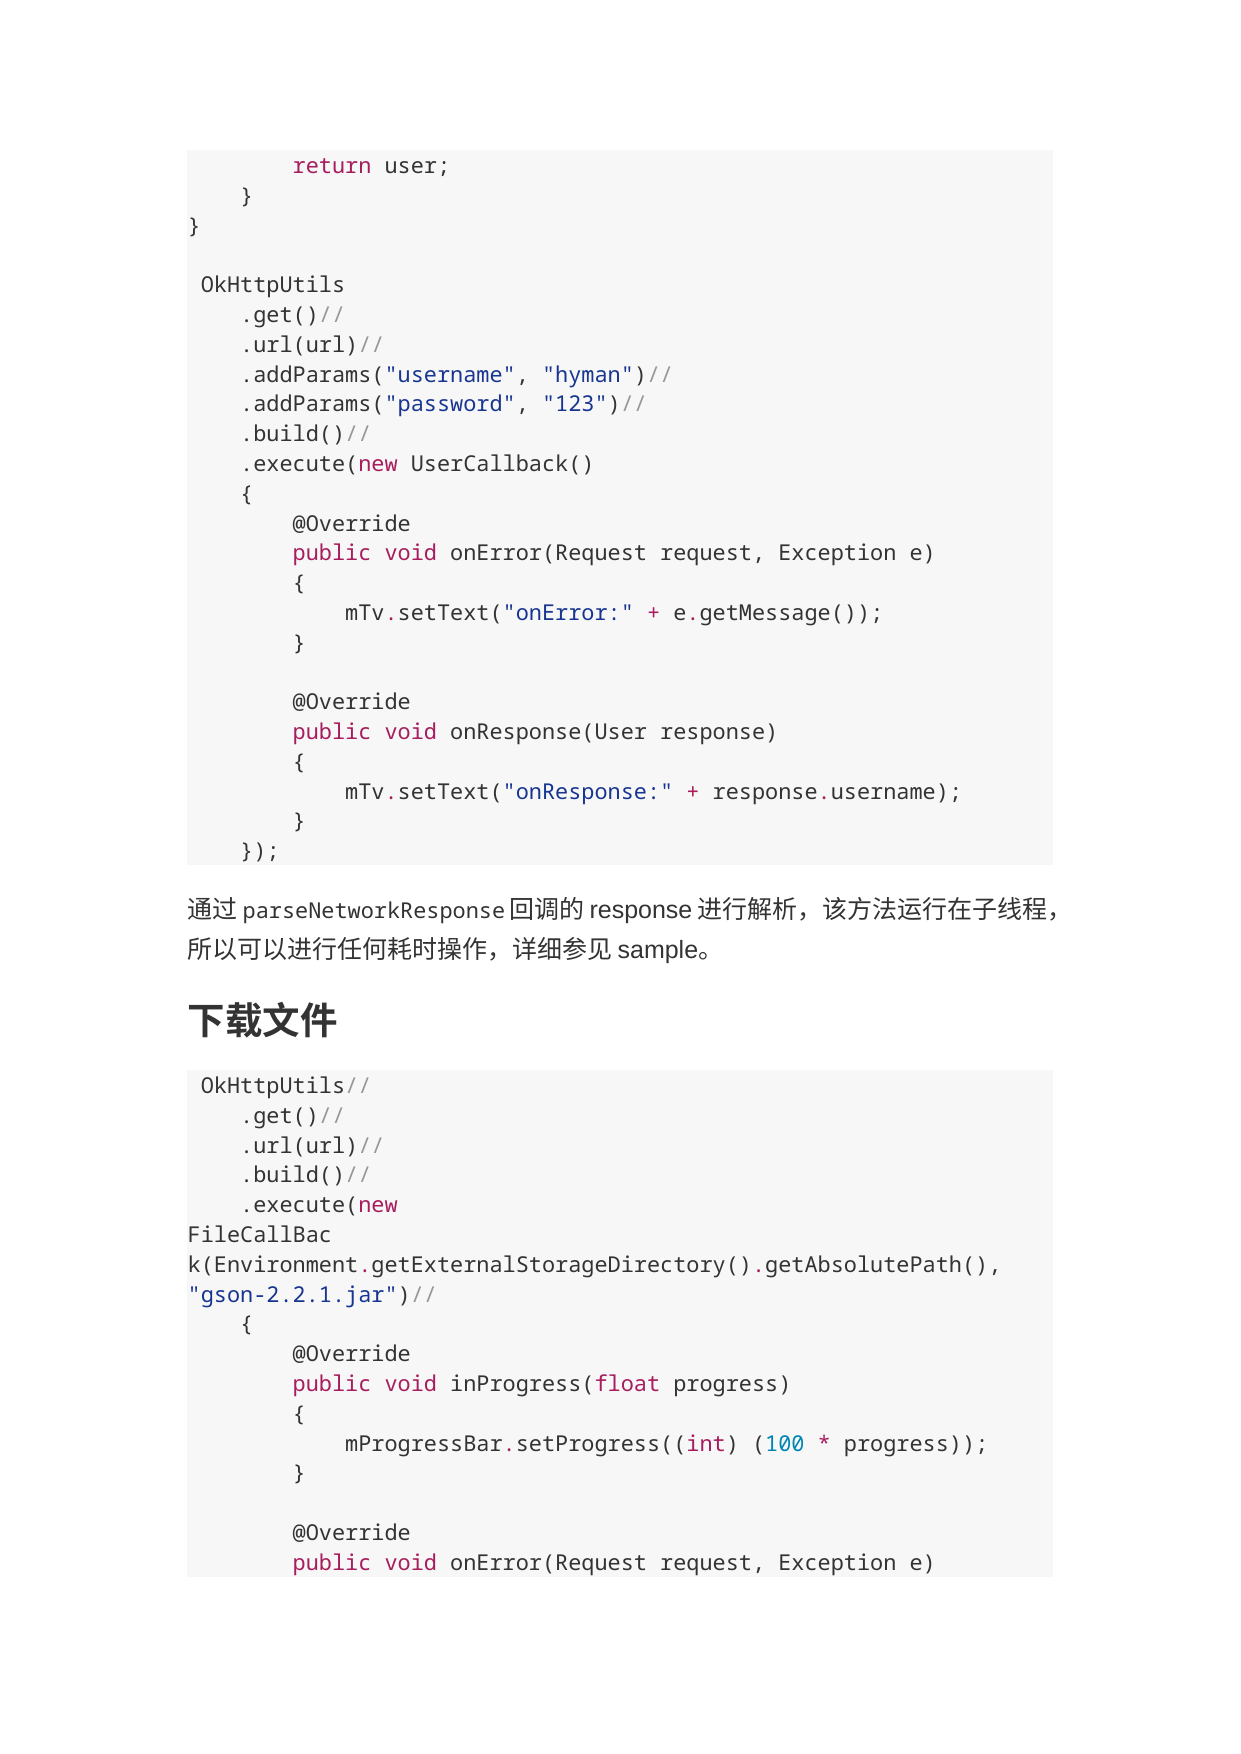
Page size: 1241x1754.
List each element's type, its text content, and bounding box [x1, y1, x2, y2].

text public void onResponse(User response) [187, 716, 1053, 746]
text @Override [187, 1517, 1053, 1547]
text .execute(new FileCallBack(Environment.getExternalStorageDirectory().getAbsolutePath(), "gson-2.2.1.jar")// [187, 1189, 1053, 1308]
text 下载文件 [187, 991, 1053, 1045]
text .build()// [187, 1159, 1053, 1189]
text { [187, 1308, 1053, 1338]
text public void inProgress(float progress) [187, 1368, 1053, 1398]
text }); [187, 835, 1053, 865]
text OkHttpUtils// [187, 1070, 1053, 1100]
text return user; [187, 150, 1053, 180]
text } [187, 209, 1053, 239]
text } [187, 627, 1053, 656]
text .url(url)// [187, 329, 1053, 358]
text .addParams("password", "123")// [187, 388, 1053, 418]
text 通过parseNetworkResponse回调的response进行解析，该方法运行在子线程，所以可以进行任何耗时操作，详细参见sample。 [187, 886, 1053, 966]
text mTv.setText("onResponse:" + response.username); [187, 776, 1053, 805]
text OkHttpUtils [187, 269, 1053, 299]
text { [187, 1398, 1053, 1428]
text public void onError(Request request, Exception e) [187, 537, 1053, 567]
text .get()// [187, 1100, 1053, 1130]
text .addParams("username", "hyman")// [187, 358, 1053, 388]
text public void onError(Request request, Exception e) [187, 1547, 1053, 1577]
text { [187, 746, 1053, 776]
text @Override [187, 686, 1053, 716]
text @Override [187, 1338, 1053, 1368]
text } [187, 805, 1053, 835]
text } [187, 1457, 1053, 1487]
text .get()// [187, 299, 1053, 329]
text { [187, 478, 1053, 507]
text } [187, 180, 1053, 209]
text mTv.setText("onError:" + e.getMessage()); [187, 597, 1053, 627]
text { [187, 567, 1053, 597]
text .execute(new UserCallback() [187, 448, 1053, 478]
text @Override [187, 507, 1053, 537]
text .url(url)// [187, 1130, 1053, 1159]
text mProgressBar.setProgress((int) (100 * progress)); [187, 1428, 1053, 1457]
text .build()// [187, 418, 1053, 448]
